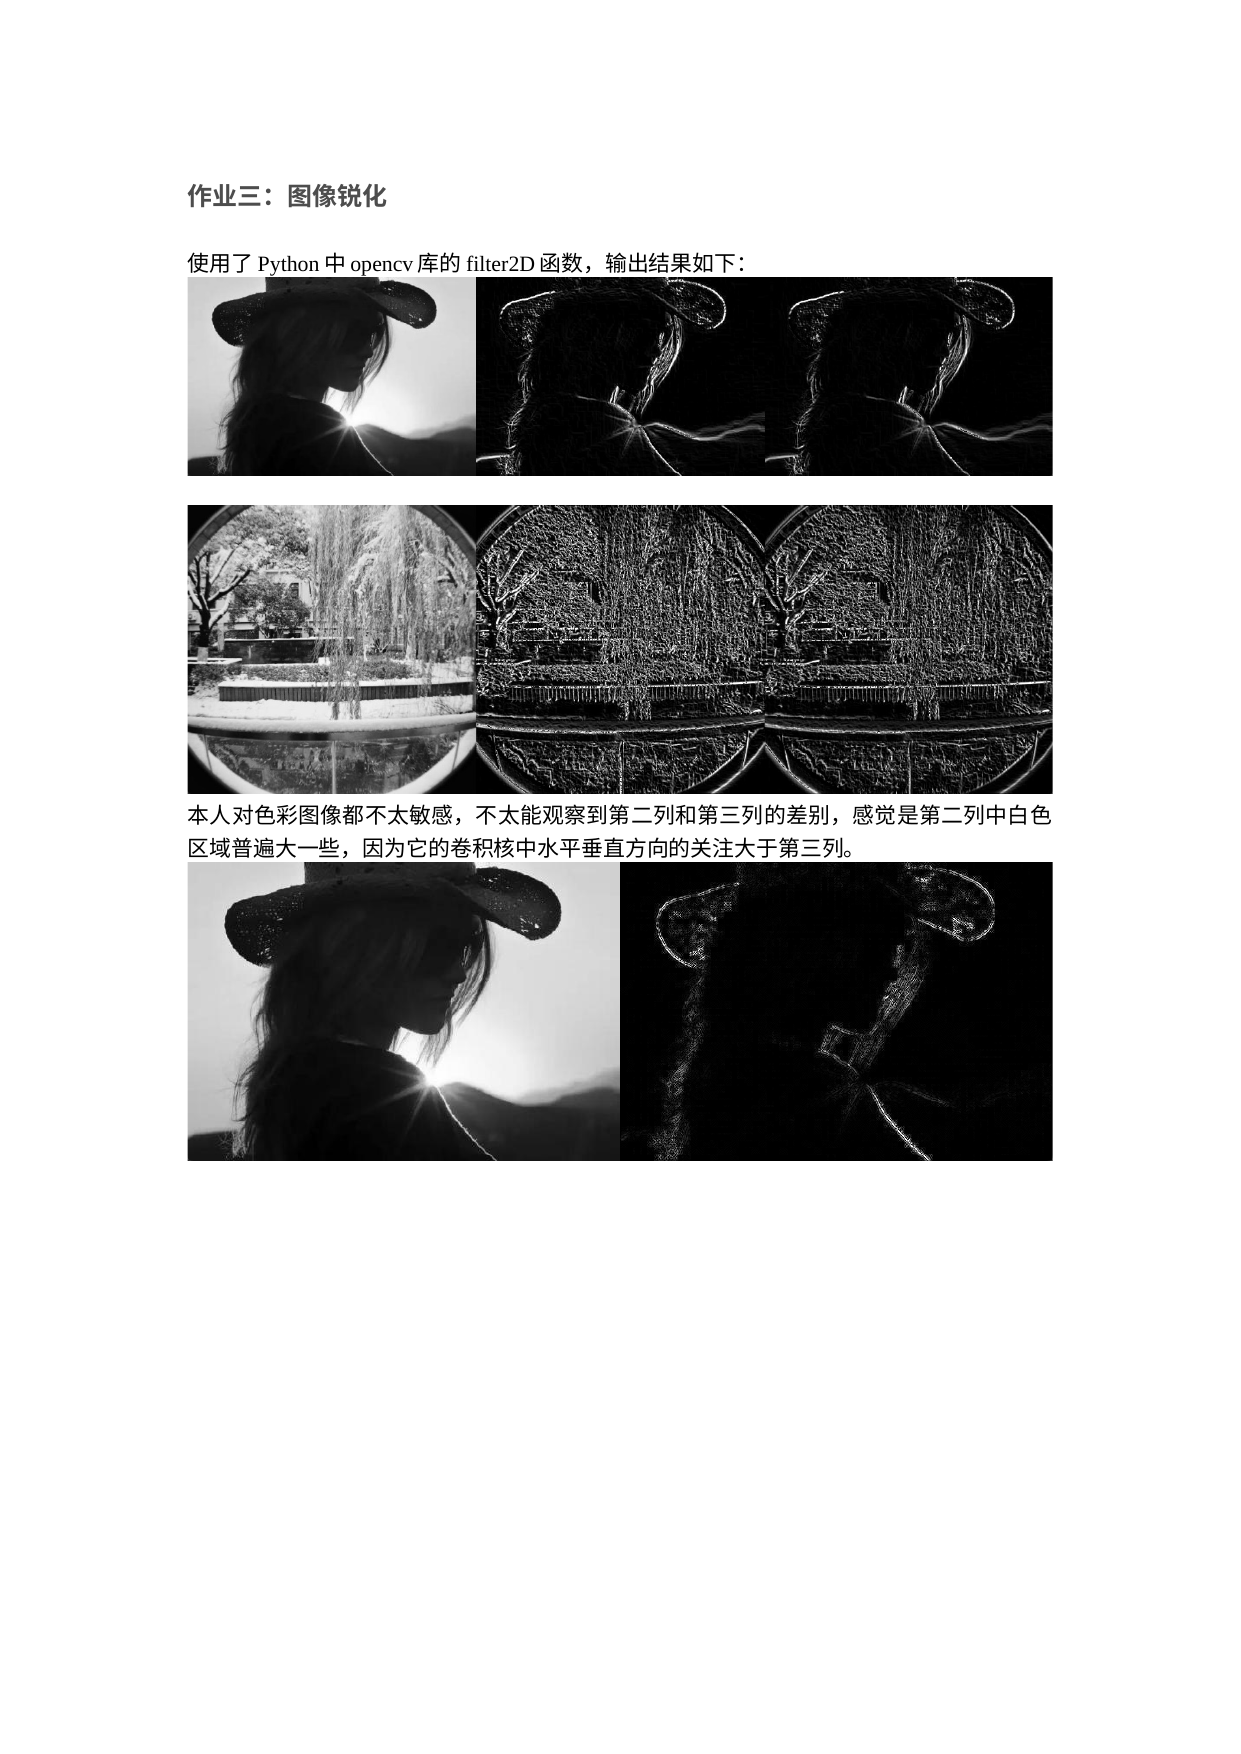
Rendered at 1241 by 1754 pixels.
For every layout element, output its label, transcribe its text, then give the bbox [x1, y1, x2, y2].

text 使用了Python中opencv库的filter2D函数，输出结果如下： [187, 245, 1053, 277]
text 作业三：图像锐化 [187, 162, 1053, 227]
picture [187, 505, 1053, 794]
picture [187, 277, 1053, 476]
picture [187, 862, 1053, 1161]
text 本人对色彩图像都不太敏感，不太能观察到第二列和第三列的差别，感觉是第二列中白色区域普遍大一些，因为它的卷积核中水平垂直方向的关注大于第三列。 [187, 798, 1053, 862]
